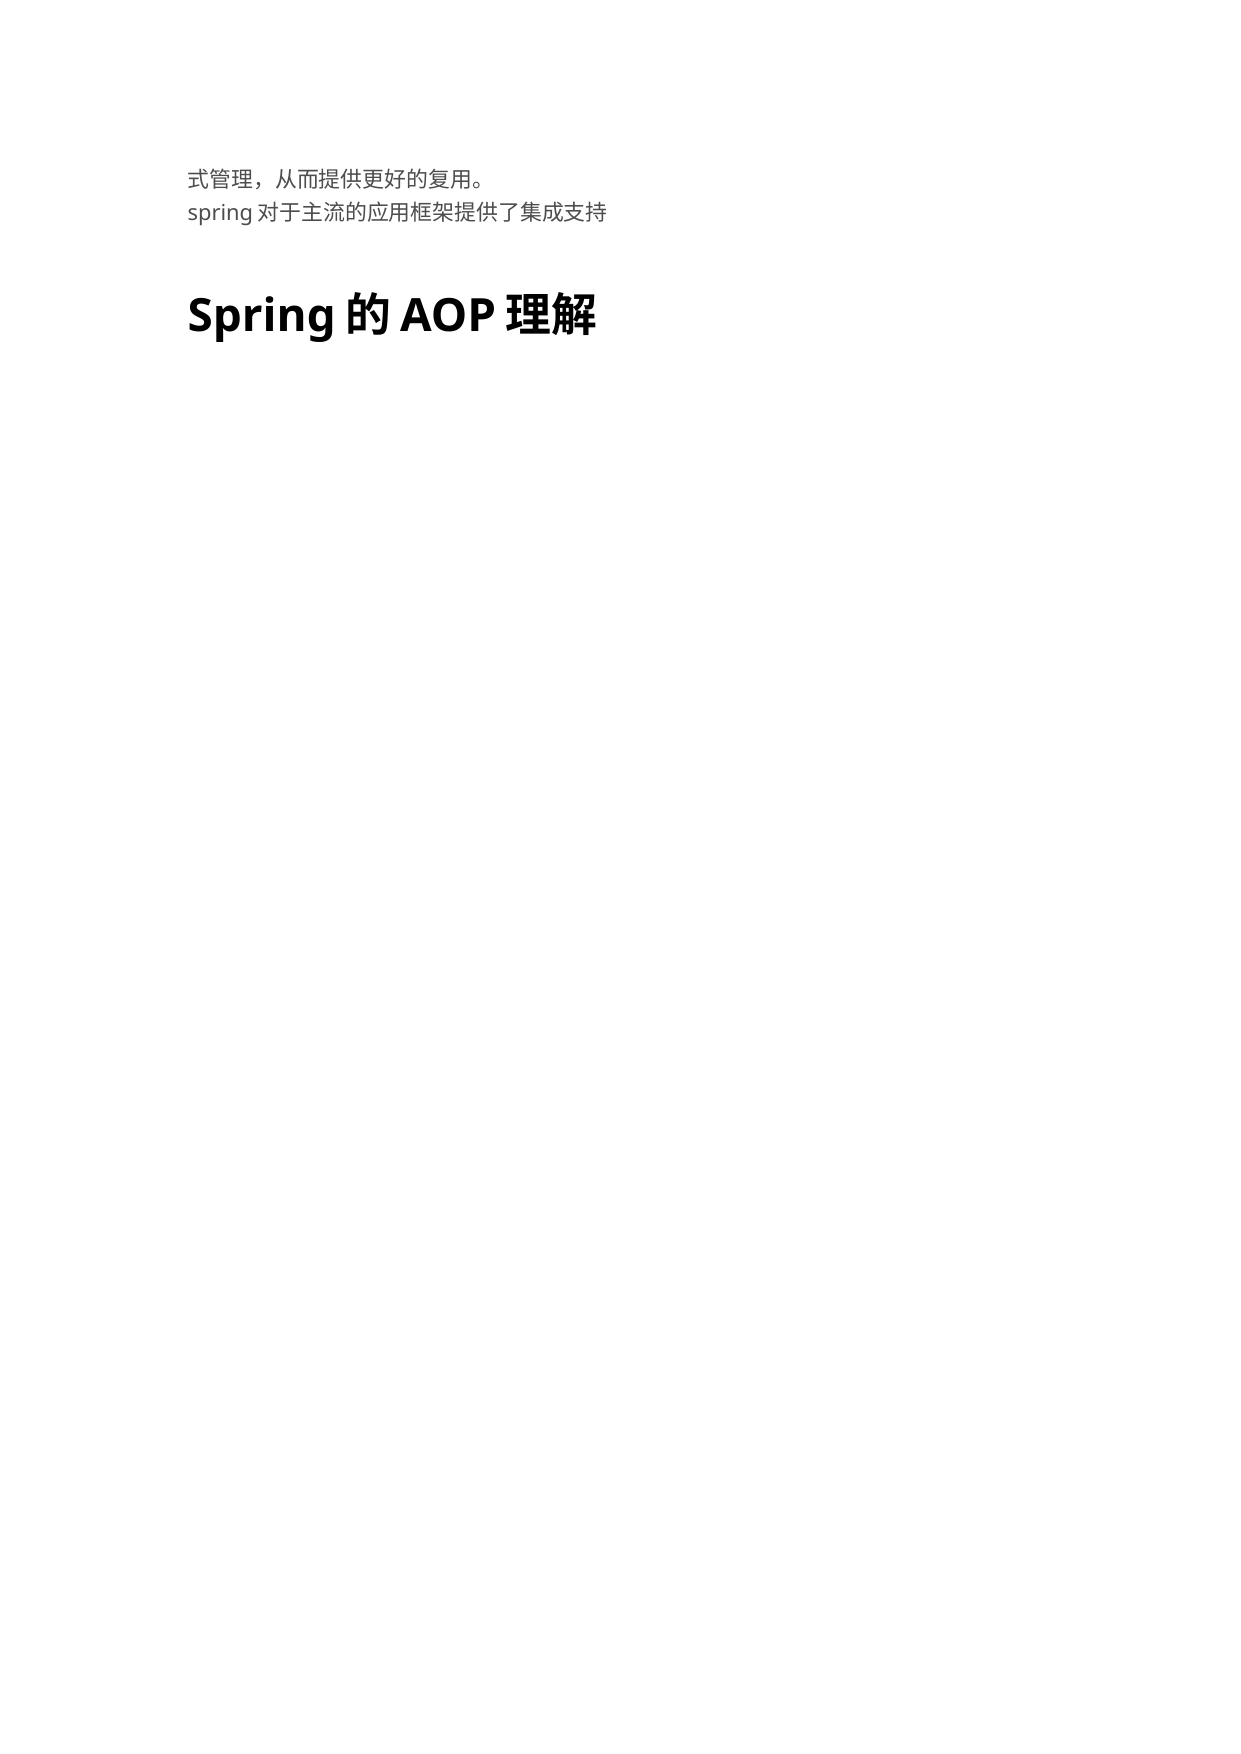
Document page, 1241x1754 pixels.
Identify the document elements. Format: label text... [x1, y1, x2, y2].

subtitle Spring的AOP理解 [187, 262, 1053, 360]
text Spring提供了AOP技术，支持将一些通用任务，如安全、事务、日志、权限等进行集中式管理，从而提供更好的复用。 [187, 162, 1053, 194]
text spring对于主流的应用框架提供了集成支持 [187, 194, 1053, 227]
